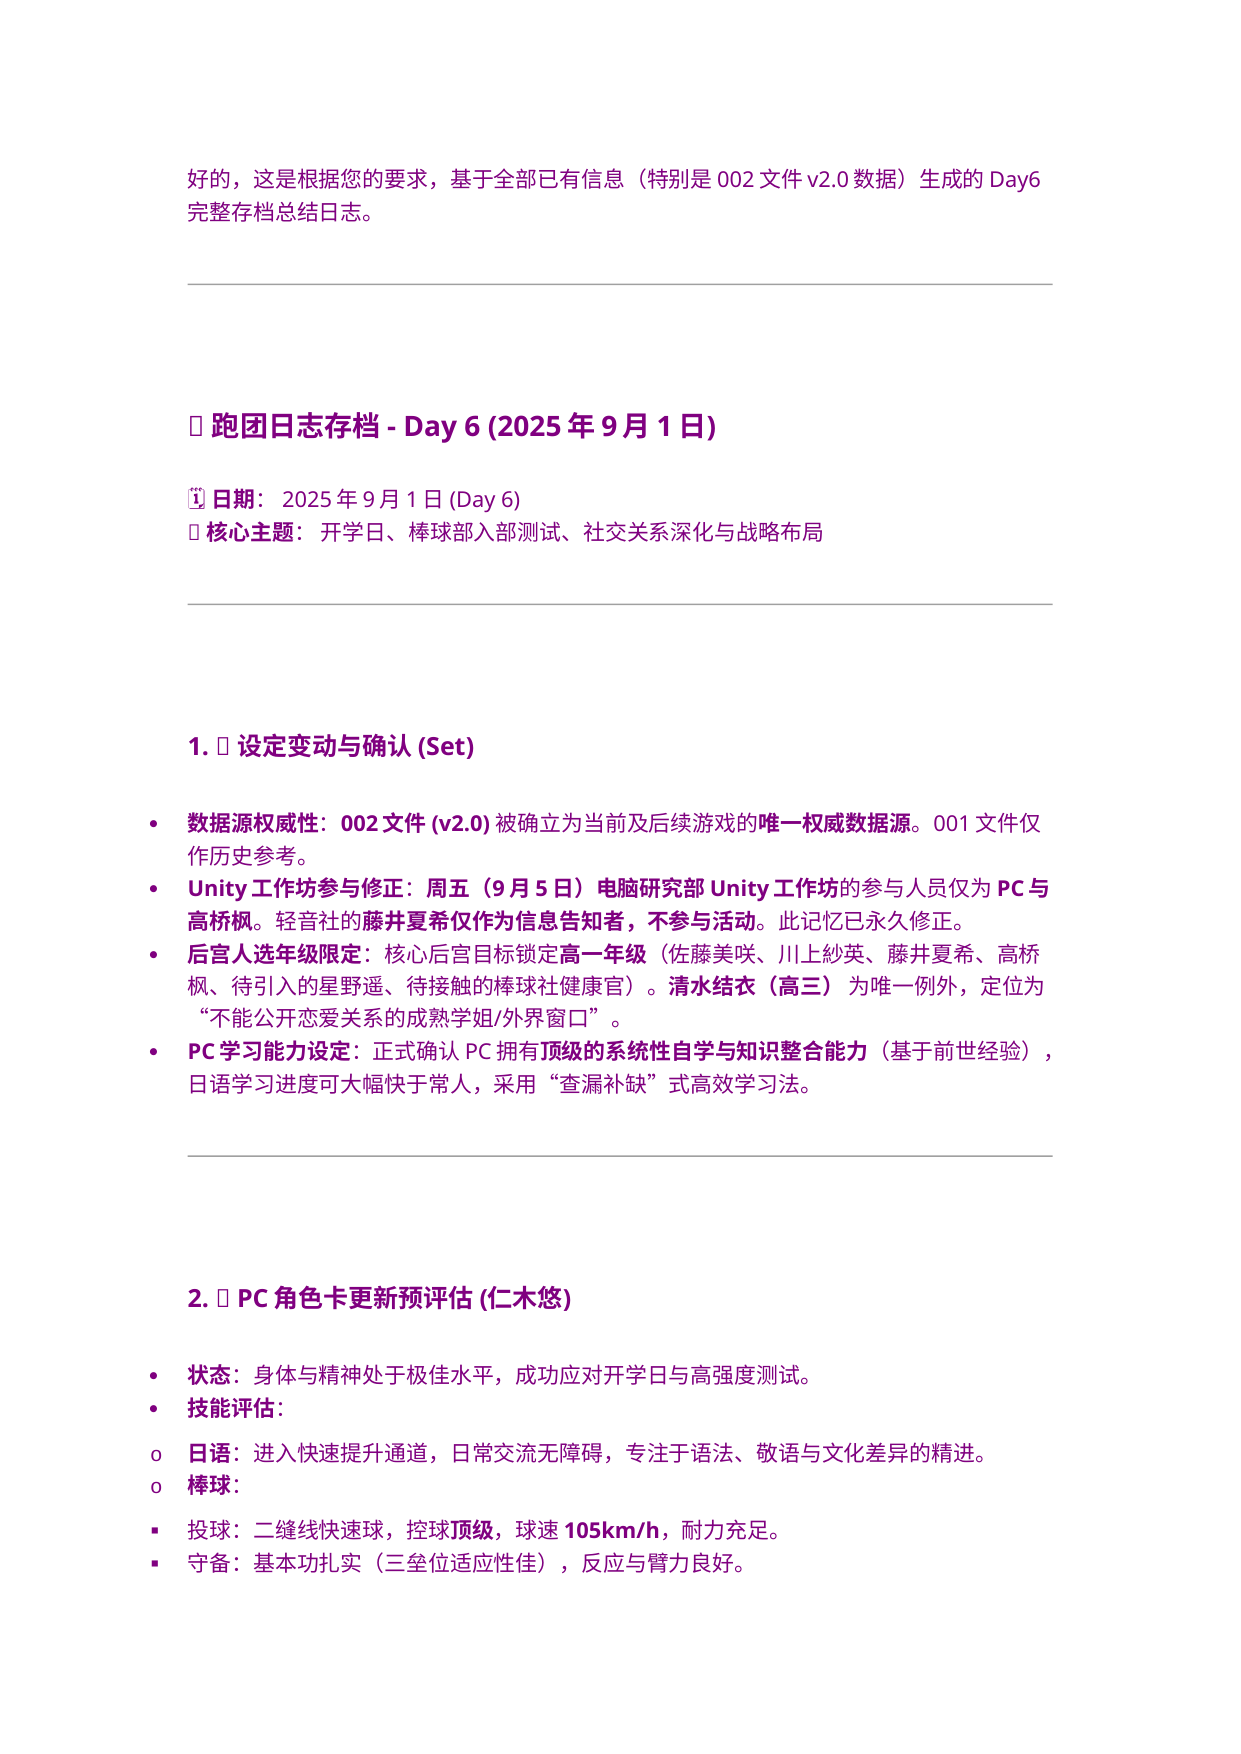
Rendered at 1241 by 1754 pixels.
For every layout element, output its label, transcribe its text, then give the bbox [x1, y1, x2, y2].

text 🧾 跑团日志存档 - Day 6 (2025年9月1日) [187, 392, 1053, 457]
list 技能评估： [150, 1390, 1053, 1423]
list 后宫人选年级限定：核心后宫目标锁定高一年级（佐藤美咲、川上紗英、藤井夏希、高桥枫、待引入的星野遥、待接触的棒球社健康官）。清水结衣（高三） 为唯一例外，定位为“不能公开恋爱关系的成熟学姐/外界窗口”。 [150, 936, 1053, 1034]
list 日语：进入快速提升通道，日常交流无障碍，专注于语法、敬语与文化差异的精进。 [150, 1435, 1053, 1468]
text 🗓️ 日期： 2025年9月1日 (Day 6) 🎯 核心主题： 开学日、棒球部入部测试、社交关系深化与战略布局 [187, 482, 1053, 547]
list PC学习能力设定：正式确认PC拥有顶级的系统性自学与知识整合能力（基于前世经验），日语学习进度可大幅快于常人，采用“查漏补缺”式高效学习法。 [150, 1034, 1053, 1099]
list 投球：二缝线快速球，控球顶级，球速105km/h，耐力充足。 [150, 1513, 1053, 1545]
list 棒球： [150, 1468, 1053, 1500]
text 2. 🎯 PC角色卡更新预评估 (仁木悠) [187, 1264, 1053, 1329]
list Unity工作坊参与修正：周五（9月5日）电脑研究部Unity工作坊的参与人员仅为PC与高桥枫。轻音社的藤井夏希仅作为信息告知者，不参与活动。此记忆已永久修正。 [150, 871, 1053, 936]
text 1. 📝 设定变动与确认 (Set) [187, 712, 1053, 777]
text 好的，这是根据您的要求，基于全部已有信息（特别是002文件v2.0数据）生成的Day6完整存档总结日志。 [187, 162, 1053, 227]
list 状态：身体与精神处于极佳水平，成功应对开学日与高强度测试。 [150, 1358, 1053, 1390]
list 守备：基本功扎实（三垒位适应性佳），反应与臂力良好。 [150, 1545, 1053, 1578]
list 数据源权威性：002文件 (v2.0) 被确立为当前及后续游戏的唯一权威数据源。001文件仅作历史参考。 [150, 806, 1053, 871]
